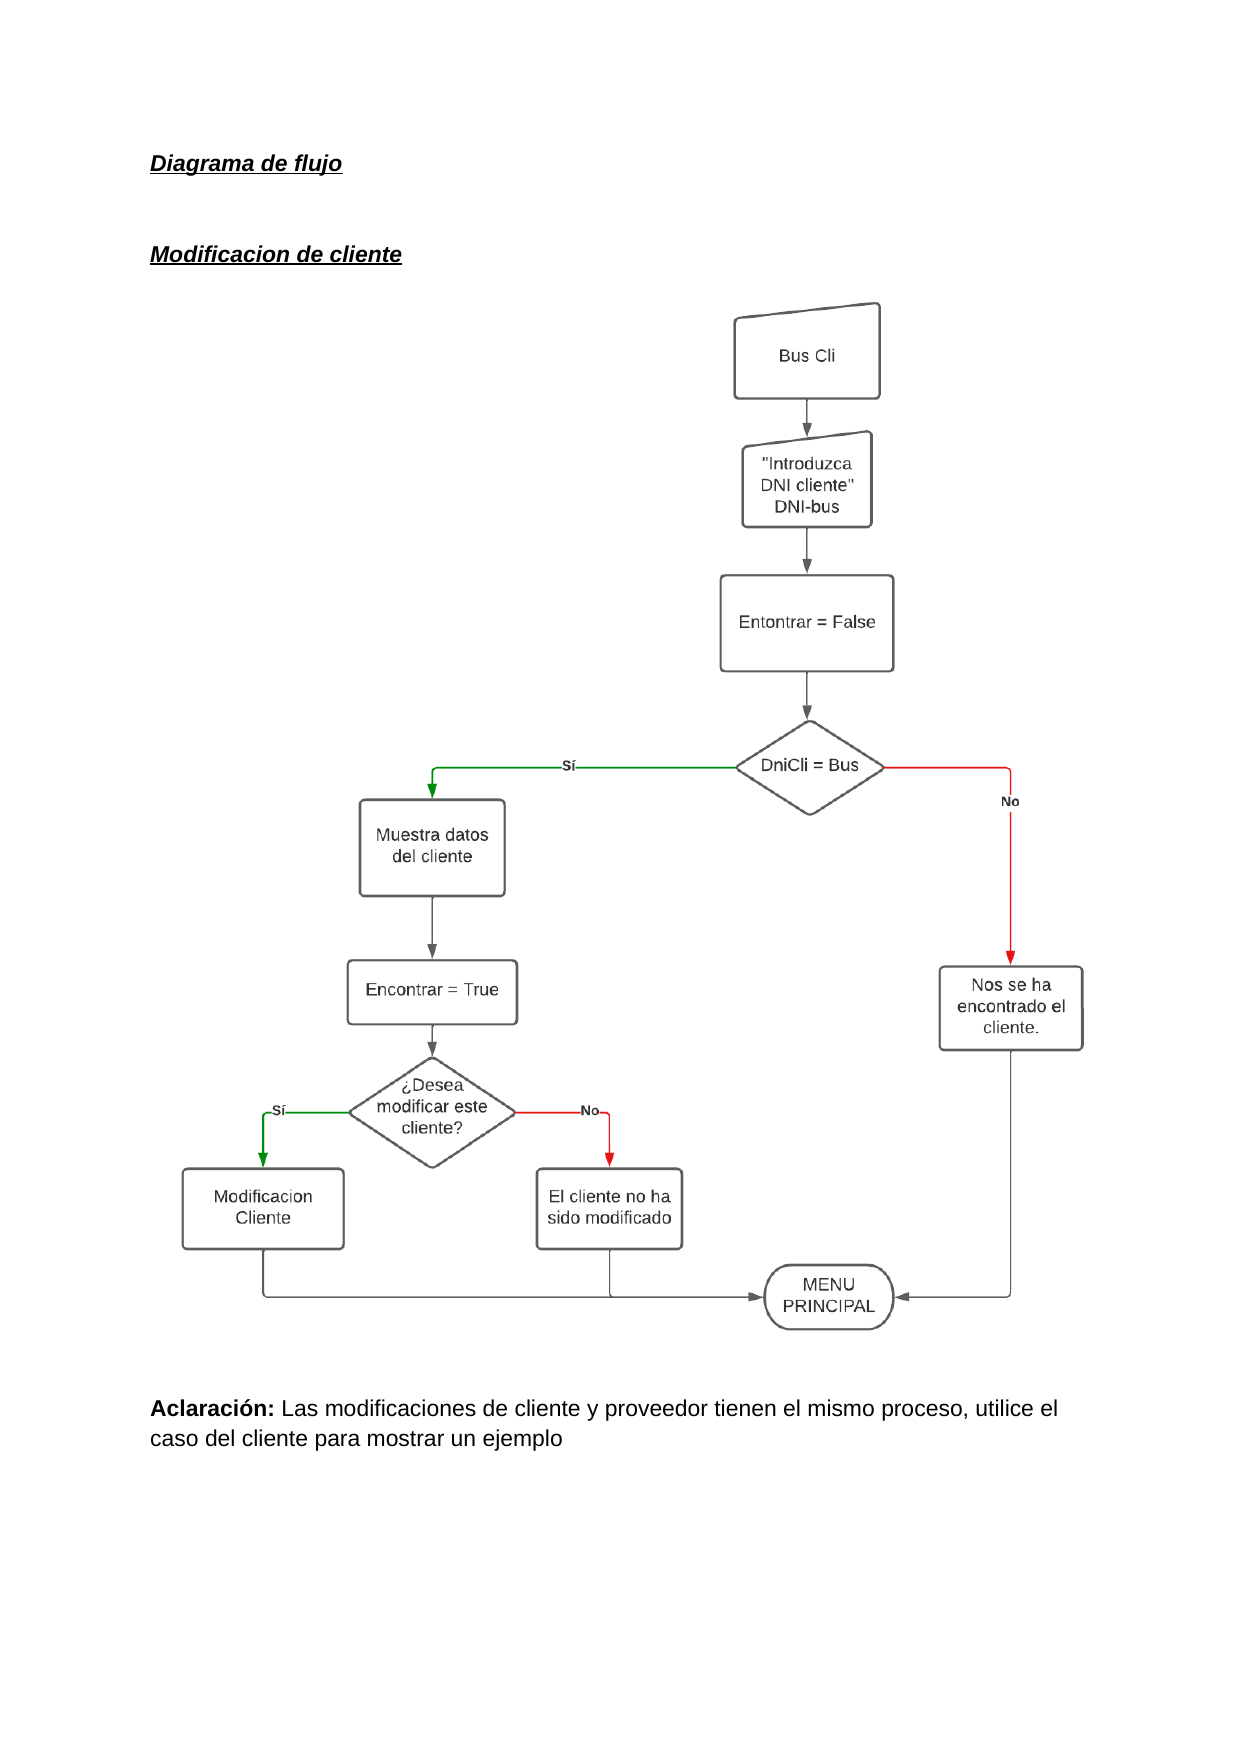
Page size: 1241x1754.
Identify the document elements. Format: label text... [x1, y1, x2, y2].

text Aclaración: Las modificaciones de cliente y proveedor tienen el mismo proceso, utilice el caso del cliente para mostrar un ejemplo [150, 1394, 1090, 1451]
text Modificacion de cliente [150, 241, 1090, 267]
picture [150, 270, 1113, 1361]
text Diagrama de flujo [150, 150, 1090, 176]
